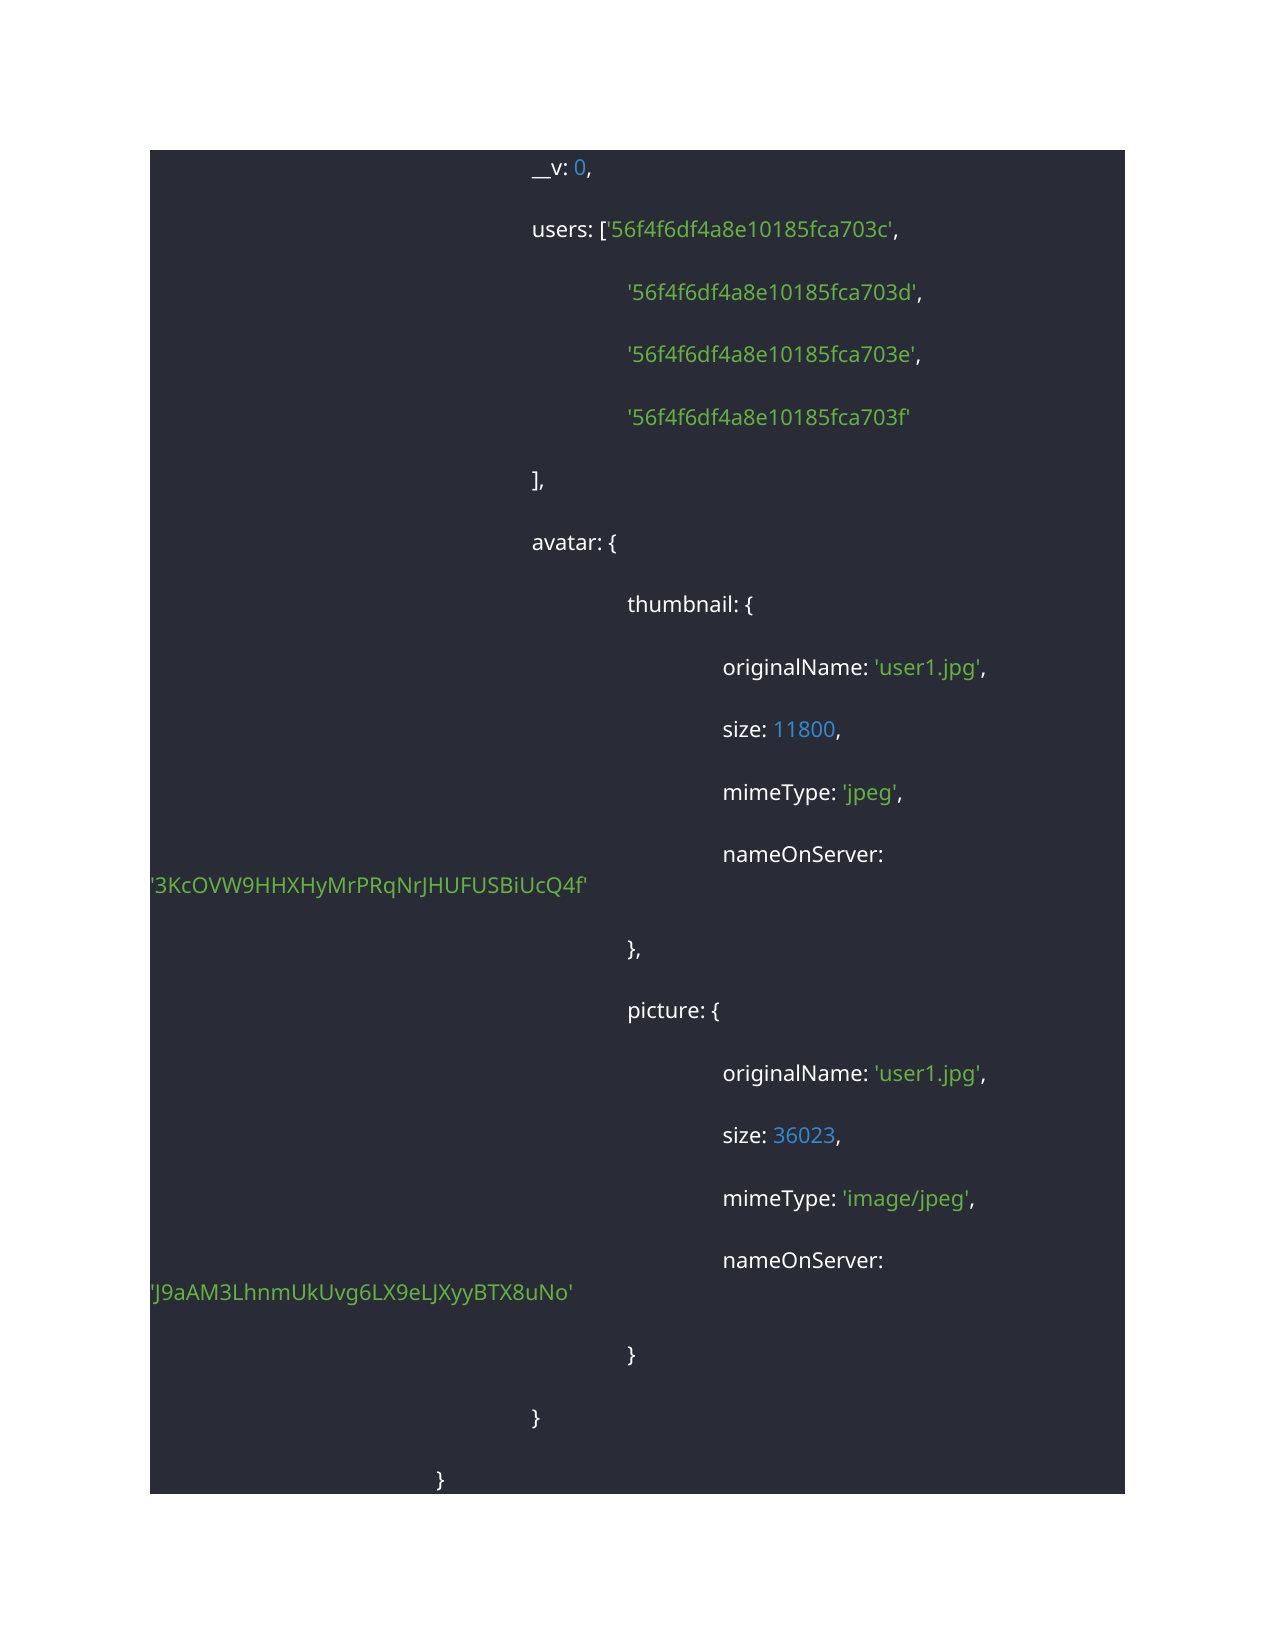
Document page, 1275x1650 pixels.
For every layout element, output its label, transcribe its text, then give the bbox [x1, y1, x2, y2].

text nameOnServer: '3KcOVW9HHXHyMrPRqNrJHUFUSBiUcQ4f' [150, 837, 1125, 900]
text mimeType: 'jpeg', [150, 775, 1125, 806]
text } [150, 1337, 1125, 1369]
text nameOnServer: 'J9aAM3LhnmUkUvg6LX9eLJXyyBTX8uNo' [150, 1244, 1125, 1306]
text thumbnail: { [150, 587, 1125, 619]
text '56f4f6df4a8e10185fca703f' [150, 400, 1125, 431]
text } [150, 1462, 1125, 1494]
text picture: { [150, 994, 1125, 1025]
text size: 36023, [150, 1119, 1125, 1150]
text users: ['56f4f6df4a8e10185fca703c', [150, 212, 1125, 244]
text '56f4f6df4a8e10185fca703e', [150, 337, 1125, 369]
text __v: 0, [150, 150, 1125, 181]
text } [150, 1400, 1125, 1431]
text ], [150, 462, 1125, 494]
text mimeType: 'image/jpeg', [150, 1181, 1125, 1212]
text originalName: 'user1.jpg', [150, 1056, 1125, 1087]
text '56f4f6df4a8e10185fca703d', [150, 275, 1125, 306]
text size: 11800, [150, 712, 1125, 744]
text originalName: 'user1.jpg', [150, 650, 1125, 681]
text }, [150, 931, 1125, 962]
text avatar: { [150, 525, 1125, 556]
